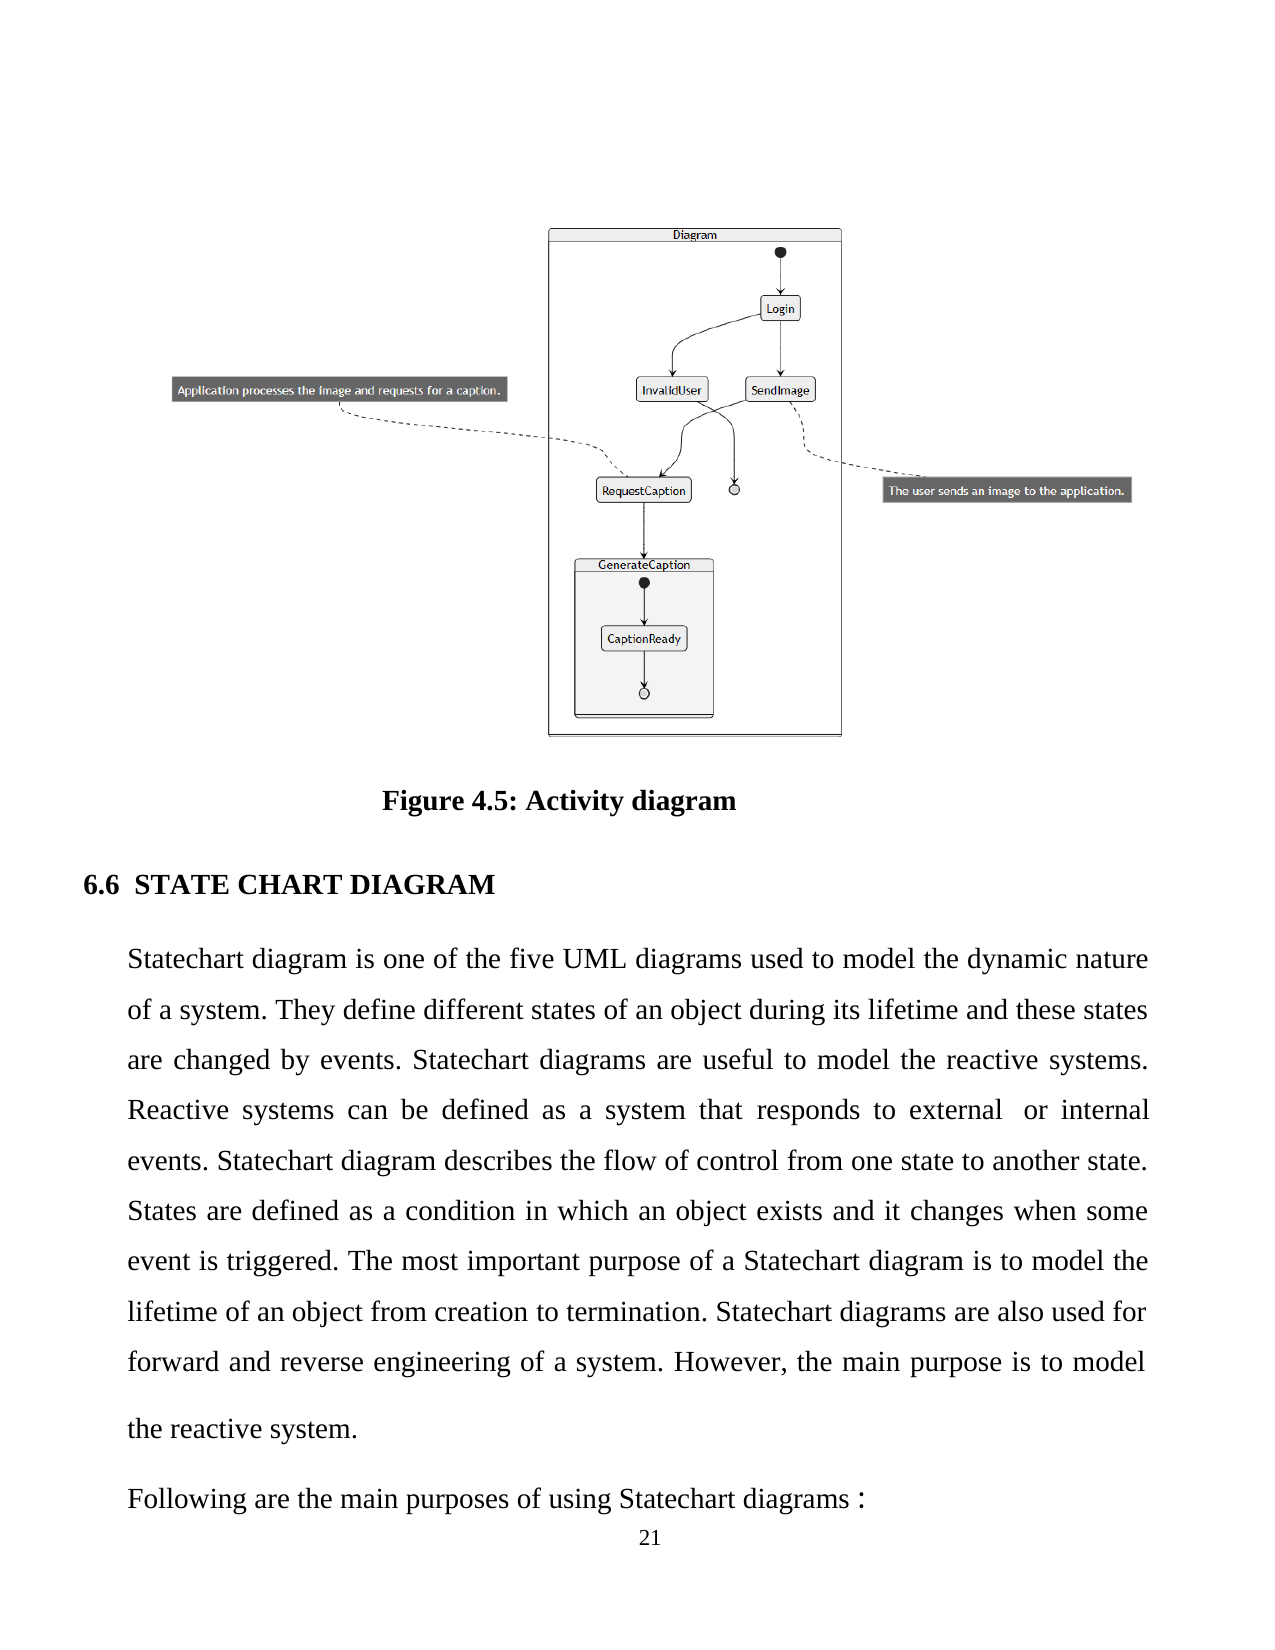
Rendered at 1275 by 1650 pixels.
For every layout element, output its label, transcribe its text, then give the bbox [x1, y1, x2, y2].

text Following are the main purposes of using Statechart diagrams : [127, 1477, 1214, 1517]
picture [142, 156, 1158, 737]
subtitle Figure 4.5: Activity diagram [382, 783, 1214, 817]
subtitle 6.6 STATE CHART DIAGRAM [83, 867, 1214, 900]
text forward and reverse engineering of a system. However, the main purpose is to model [127, 1344, 1214, 1378]
text the reactive system. [127, 1411, 1214, 1445]
text Statechart diagram is one of the five UML diagrams used to model the dynamic nature of a system. They define different states of an object during its lifetime and these states are changed by events. Statechart diagrams are useful to model the reactive systems. Reactive systems can be defined as a system that responds to external or internal events. Statechart diagram describes the flow of control from one state to another state. States are defined as a condition in which an object exists and it changes when some event is triggered. The most important purpose of a Statechart diagram is to model the lifetime of an object from creation to termination. Statechart diagrams are also used for [127, 942, 1150, 1327]
